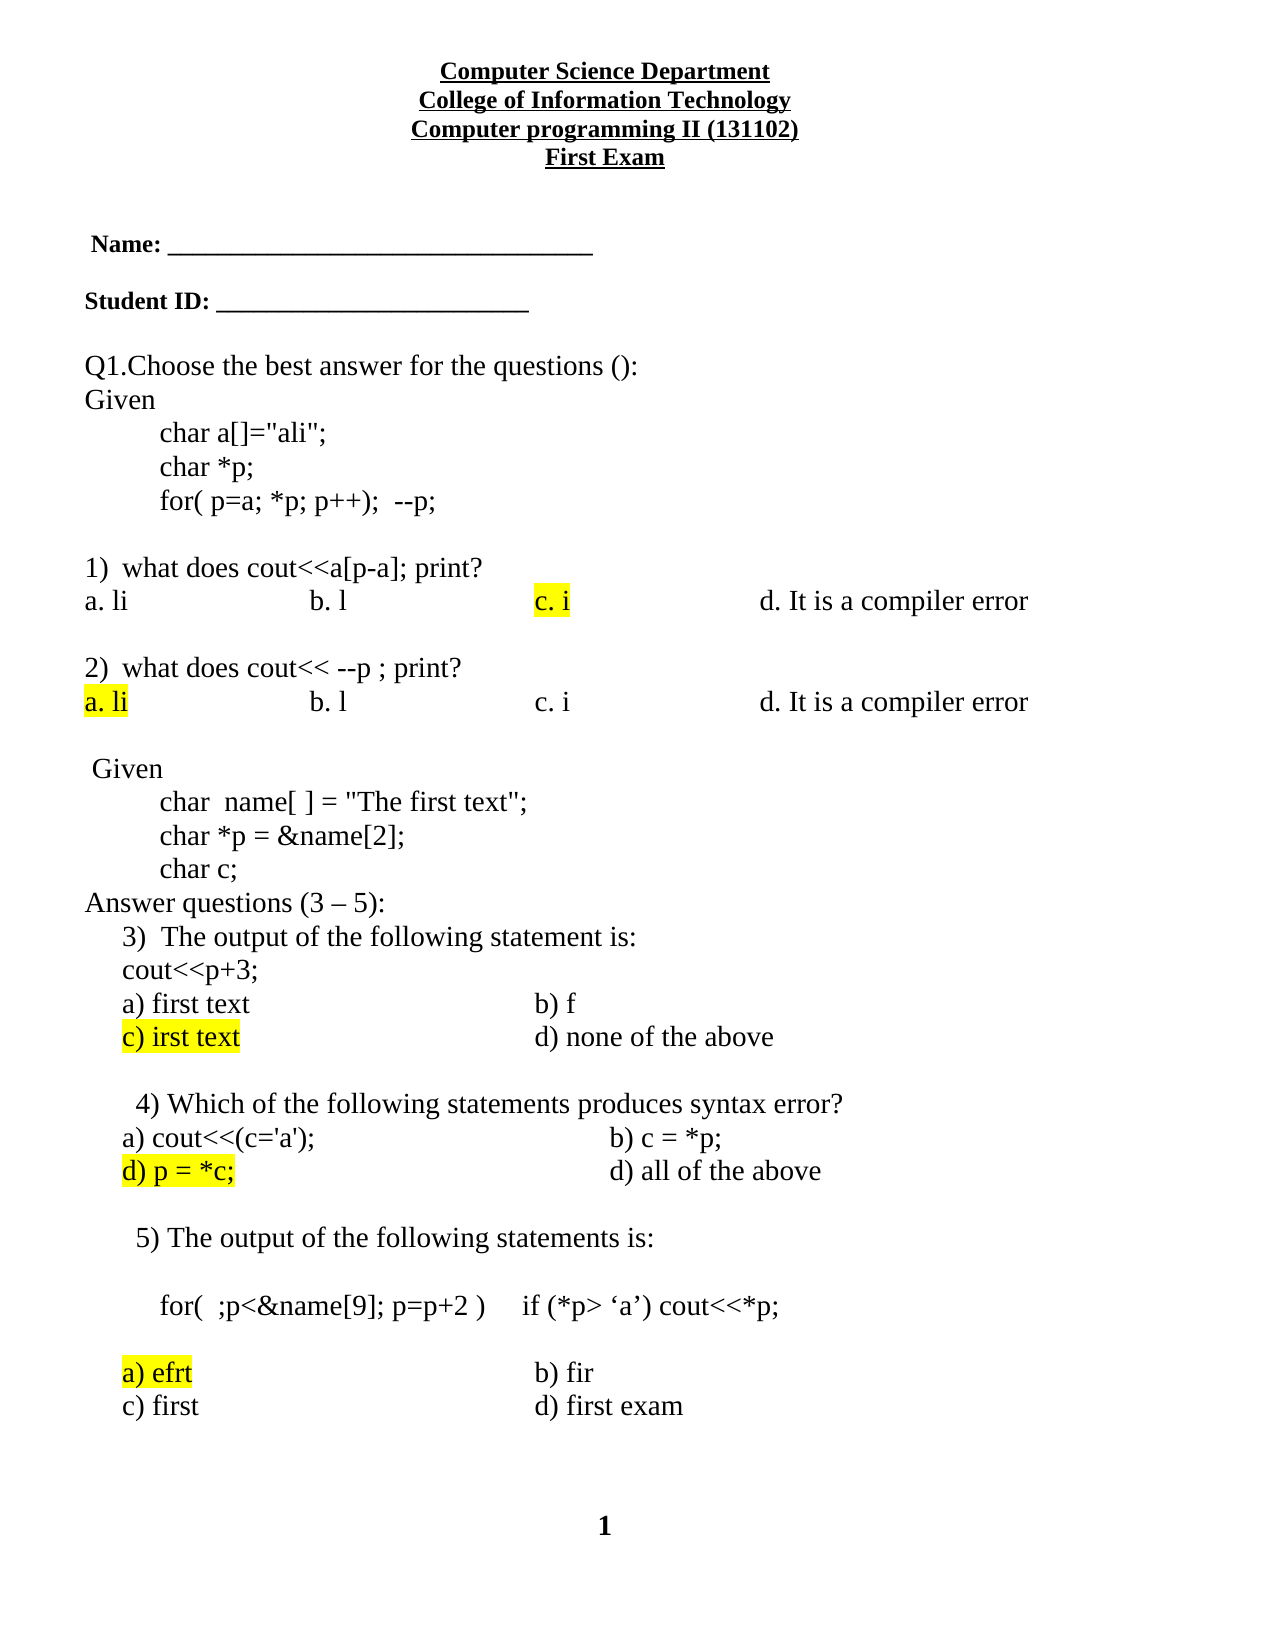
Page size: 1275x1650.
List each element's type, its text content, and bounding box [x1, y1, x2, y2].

text a) cout<<(c='a'); b) c = *p; [122, 1120, 1125, 1153]
text College of Information Technology [84, 85, 1125, 114]
text First Exam [84, 142, 1125, 171]
text for( p=a; *p; p++); --p; [84, 483, 1125, 516]
text Given [84, 382, 1125, 416]
text char *p; [122, 449, 1125, 483]
text a) efrt b) fir [192, 1355, 1125, 1388]
text Computer programming II (131102) [84, 114, 1125, 142]
list what does cout<<a[p-a]; print? [84, 550, 1125, 583]
text cout<<p+3; [122, 952, 1125, 986]
text Q1.Choose the best answer for the questions (): [84, 348, 1125, 382]
text Answer questions (3 – 5): [84, 885, 1125, 919]
text c) irst text d) none of the above [240, 1019, 1125, 1053]
text Computer Science Department [84, 56, 1125, 85]
text Student ID: _________________________ [84, 286, 1125, 315]
text a. li b. l c. i d. It is a compiler error [84, 583, 534, 617]
text a. li b. l c. i d. It is a compiler error [128, 684, 1125, 717]
text a) first text b) f [122, 986, 1125, 1019]
list what does cout<< --p ; print? [84, 650, 1125, 684]
text Given [84, 751, 1125, 784]
text for( ;p<&name[9]; p=p+2 ) if (*p> ‘a’) cout<<*p; [159, 1288, 1125, 1321]
text 5) The output of the following statements is: [84, 1221, 1125, 1254]
text char a[]="ali"; [122, 416, 1125, 449]
text Name: __________________________________ [84, 229, 1125, 257]
text c) first d) first exam [122, 1388, 1125, 1422]
text 3) The output of the following statement is: [122, 919, 1125, 952]
text char *p = &name[2]; [84, 818, 1125, 852]
text char name[ ] = "The first text"; [84, 784, 1125, 818]
text a. li b. l c. i d. It is a compiler error [570, 583, 1125, 617]
text char c; [84, 852, 1125, 885]
text d) p = *c; d) all of the above [122, 1153, 1125, 1187]
text 4) Which of the following statements produces syntax error? [84, 1086, 1125, 1120]
